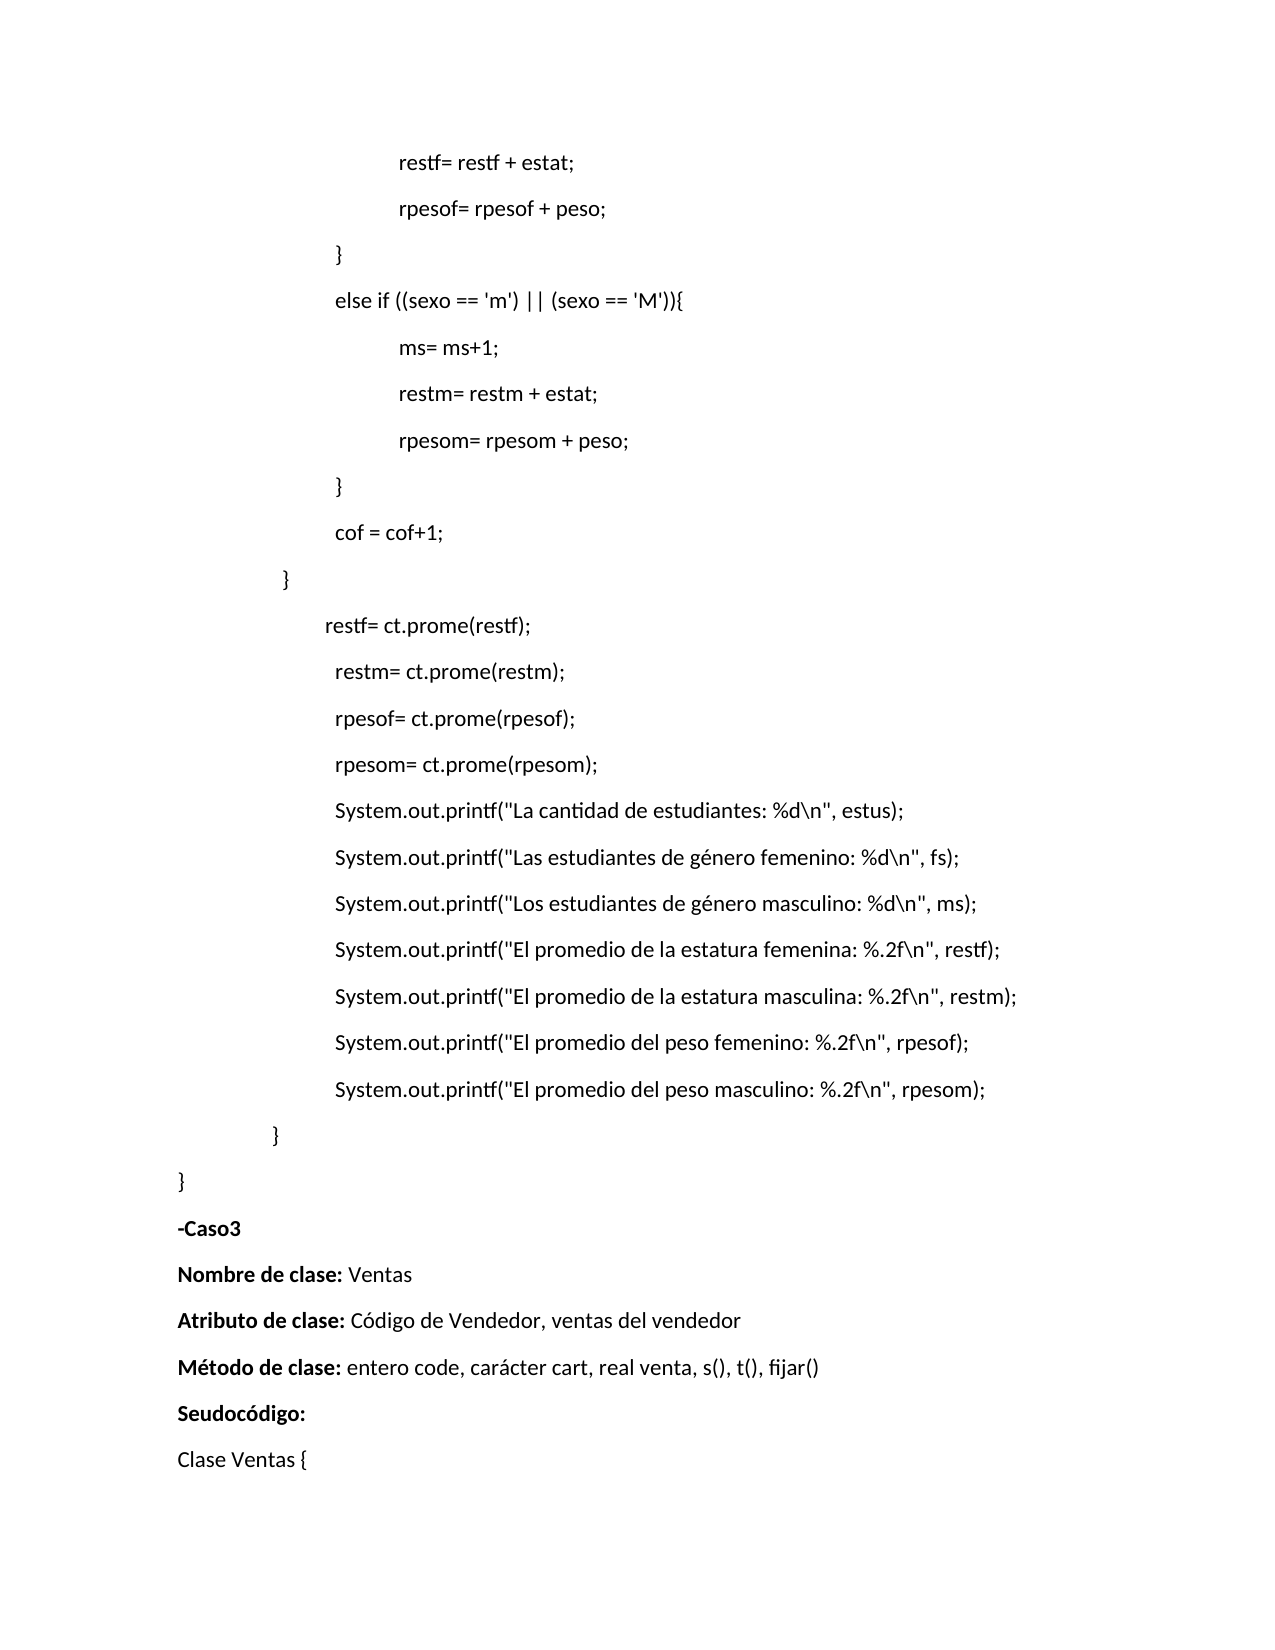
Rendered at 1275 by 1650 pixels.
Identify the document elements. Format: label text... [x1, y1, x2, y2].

text else if ((sexo == 'm') || (sexo == 'M')){ [177, 287, 1098, 315]
text restm= restm + estat; [177, 379, 1098, 407]
text ms= ms+1; [177, 333, 1098, 361]
text rpesom= rpesom + peso; [177, 426, 1098, 454]
text rpesof= ct.prome(rpesof); [177, 704, 1098, 732]
text rpesom= ct.prome(rpesom); [177, 750, 1098, 778]
text } [177, 1121, 1098, 1149]
text } [177, 1167, 1098, 1195]
text cof = cof+1; [177, 518, 1098, 546]
text Seudocódigo: [177, 1399, 1098, 1427]
text restf= restf + estat; [177, 148, 1098, 176]
text Clase Ventas { [177, 1446, 1098, 1473]
text System.out.printf("Las estudiantes de género femenino: %d\n", fs); [177, 843, 1098, 871]
text restf= ct.prome(restf); [177, 611, 1098, 639]
text restm= ct.prome(restm); [177, 657, 1098, 686]
text } [177, 565, 1098, 593]
text System.out.printf("El promedio del peso femenino: %.2f\n", rpesof); [177, 1028, 1098, 1056]
text System.out.printf("El promedio de la estatura masculina: %.2f\n", restm); [177, 982, 1098, 1010]
text rpesof= rpesof + peso; [177, 194, 1098, 222]
text System.out.printf("El promedio de la estatura femenina: %.2f\n", restf); [177, 936, 1098, 964]
text -Caso3 [177, 1214, 1098, 1242]
text } [177, 240, 1098, 268]
text System.out.printf("Los estudiantes de género masculino: %d\n", ms); [177, 889, 1098, 917]
text Método de clase: entero code, carácter cart, real venta, s(), t(), fijar() [177, 1353, 1098, 1381]
text Nombre de clase: Ventas [177, 1260, 1098, 1288]
text System.out.printf("El promedio del peso masculino: %.2f\n", rpesom); [177, 1075, 1098, 1103]
text } [177, 472, 1098, 500]
text System.out.printf("La cantidad de estudiantes: %d\n", estus); [177, 797, 1098, 824]
text Atributo de clase: Código de Vendedor, ventas del vendedor [177, 1306, 1098, 1334]
